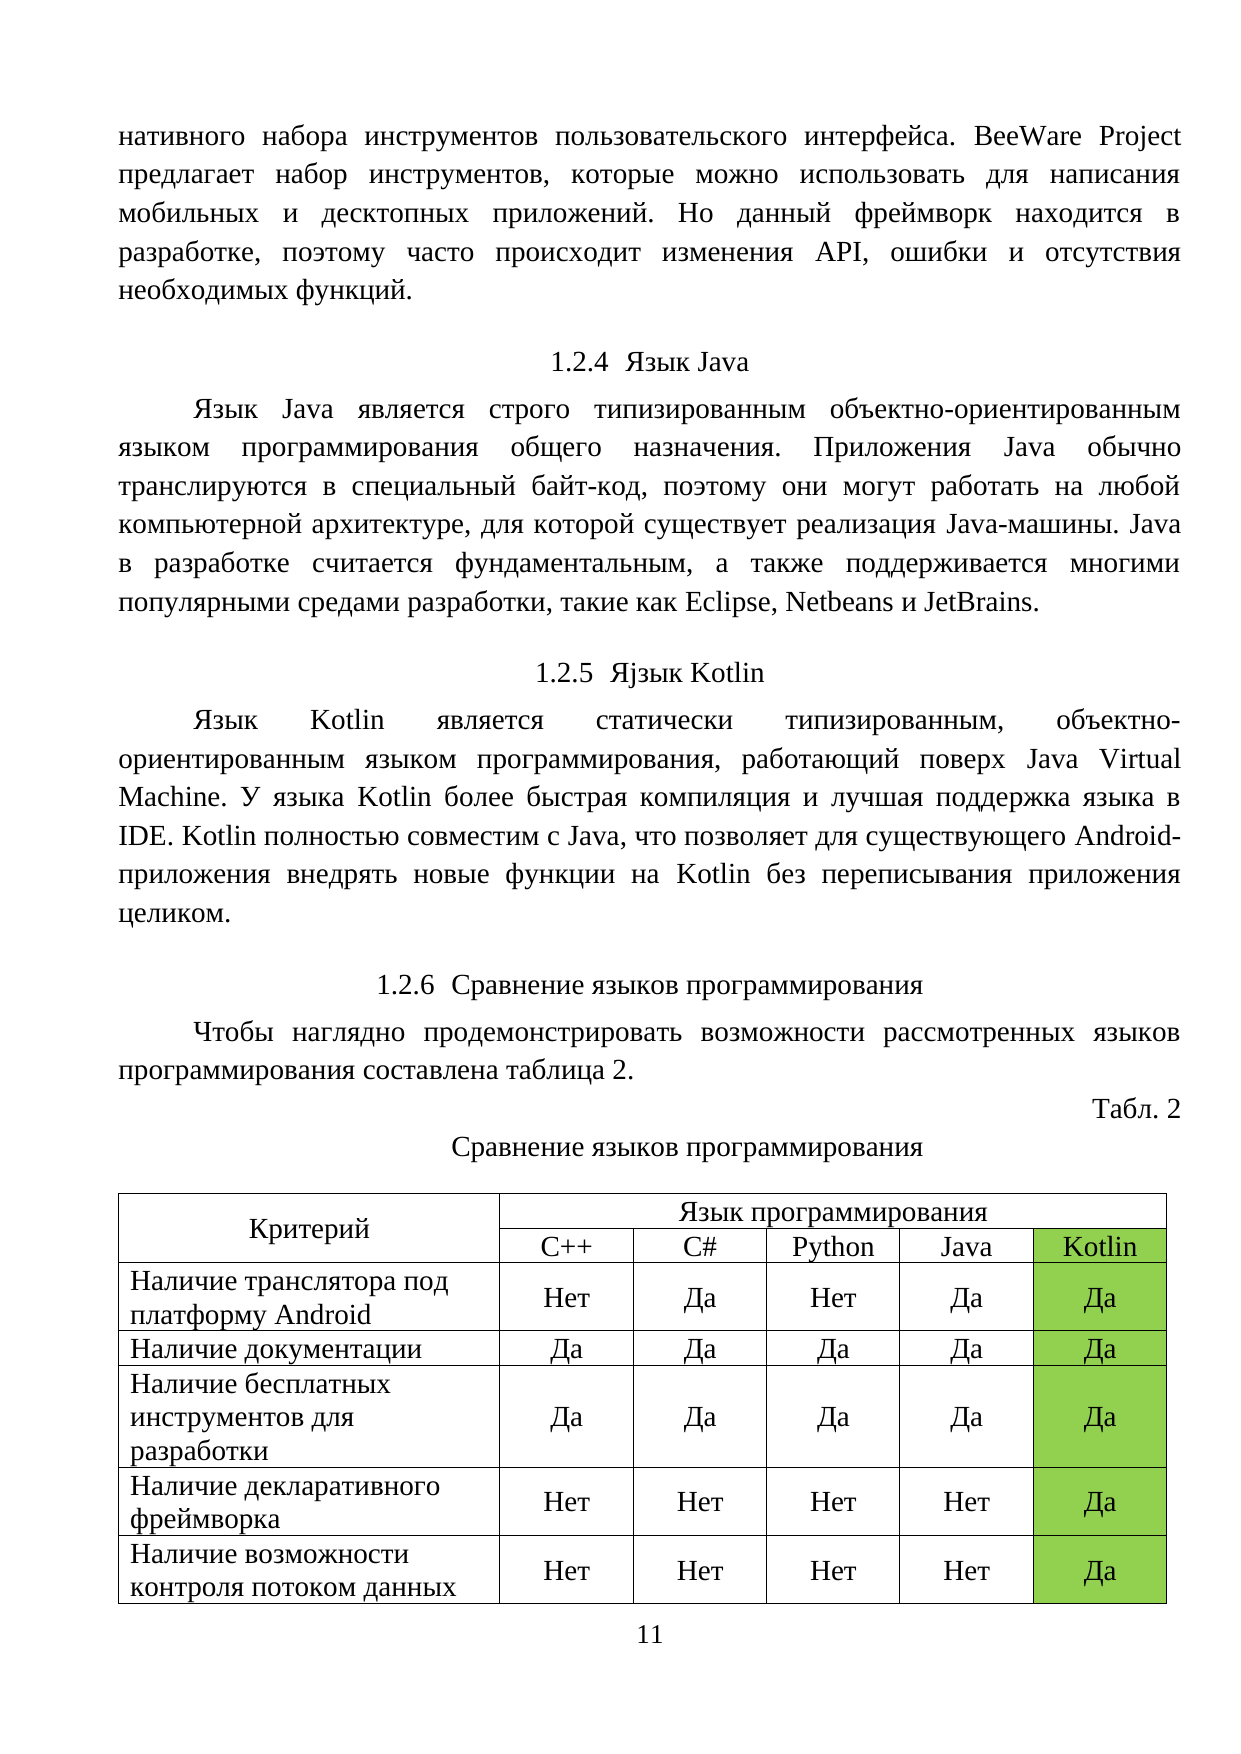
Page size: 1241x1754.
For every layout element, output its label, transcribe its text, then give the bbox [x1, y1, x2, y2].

table_cell Нет [900, 1468, 1033, 1535]
table_cell Kotlin [1034, 1229, 1166, 1262]
table_cell Да [1034, 1366, 1166, 1467]
table_cell Нет [634, 1536, 766, 1603]
table_cell Да [634, 1263, 766, 1330]
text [118, 118, 1181, 306]
table_cell С++ [500, 1229, 633, 1262]
text Язык Kotlin является статически типизированным, объектно-ориентированным языком программирования, работающий поверх Java Virtual Machine. У языка Kotlin более быстрая компиляция и лучшая поддержка языка в IDE. Kotlin полностью совместим с Java, что позволяет для существующего Android-приложения внедрять новые функции на Kotlin без переписывания приложения целиком. [118, 702, 1181, 929]
table_cell Наличие документации [119, 1331, 499, 1365]
table_cell Да [900, 1331, 1033, 1365]
table_cell Да [900, 1366, 1033, 1467]
table_cell Да [1034, 1263, 1166, 1330]
text Язык Java является строго типизированным объектно-ориентированным языком программирования общего назначения. Приложения Java обычно транслируются в специальный байт-код, поэтому они могут работать на любой компьютерной архитектуре, для которой существует реализация Java-машины. Java в разработке считается фундаментальным, а также поддерживается многими популярными средами разработки, такие как Eclipse, Netbeans и JetBrains. [118, 391, 1181, 617]
table_cell Наличие транслятора под платформу Android [119, 1263, 499, 1330]
table_cell Да [500, 1331, 633, 1365]
table_cell Да [1034, 1331, 1166, 1365]
table_cell Нет [767, 1536, 899, 1603]
table_cell Да [1034, 1536, 1166, 1603]
table_cell Да [634, 1331, 766, 1365]
table_cell Наличие декларативного фреймворка [119, 1468, 499, 1535]
table_header Критерий [119, 1194, 499, 1262]
table_cell Да [767, 1366, 899, 1467]
table_cell С# [634, 1229, 766, 1262]
subtitle Сравнение языков программирования [118, 967, 1181, 1001]
text Сравнение языков программирования [118, 1129, 1181, 1163]
table_cell Да [900, 1263, 1033, 1330]
table_cell Нет [767, 1263, 899, 1330]
table_cell Нет [634, 1468, 766, 1535]
table_cell Нет [900, 1536, 1033, 1603]
table_cell Да [634, 1366, 766, 1467]
table_cell Да [767, 1331, 899, 1365]
subtitle Язык Java [118, 344, 1181, 378]
table_cell Python [767, 1229, 899, 1262]
table_cell Нет [767, 1468, 899, 1535]
text Табл. 2 [118, 1091, 1181, 1124]
table_cell Нет [500, 1536, 633, 1603]
table_cell Наличие возможности контроля потоком данных [119, 1536, 499, 1603]
subtitle Яjзык Kotlin [118, 656, 1181, 689]
table_header Язык программирования [500, 1194, 1166, 1228]
text Чтобы наглядно продемонстрировать возможности рассмотренных языков программирования составлена таблица 2. [118, 1014, 1181, 1086]
table_cell Наличие бесплатных инструментов для разработки [119, 1366, 499, 1467]
table_cell Java [900, 1229, 1033, 1262]
table_cell Да [500, 1366, 633, 1467]
table_cell Нет [500, 1263, 633, 1330]
table_cell Да [1034, 1468, 1166, 1535]
table_cell Нет [500, 1468, 633, 1535]
